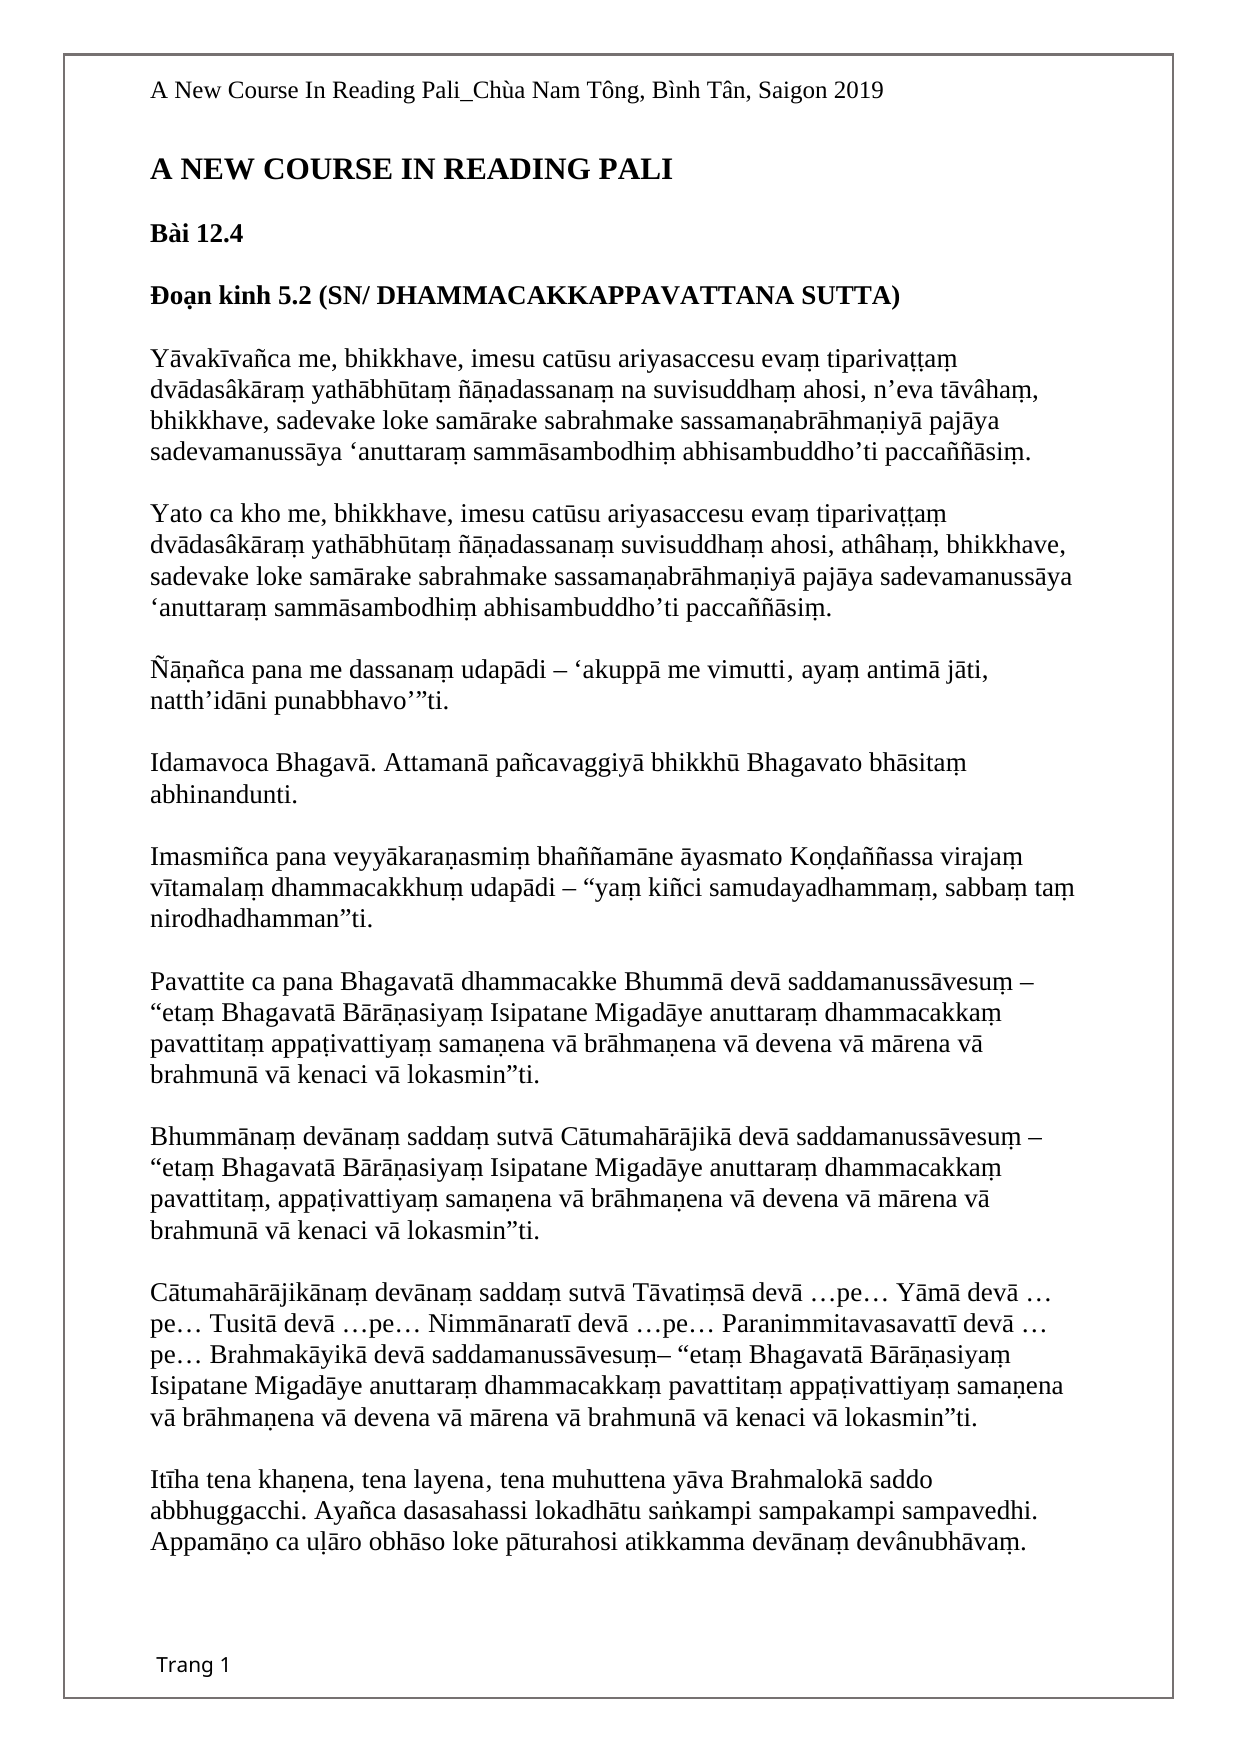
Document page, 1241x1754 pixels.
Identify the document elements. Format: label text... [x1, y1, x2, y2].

text Ñāṇañca pana me dassanaṃ udapādi – ‘akuppā me vimutti‚ ayaṃ antimā jāti, natth’idāni punabbhavo’”ti. [150, 653, 1090, 715]
text Bhummānaṃ devānaṃ saddaṃ sutvā Cātumahārājikā devā saddamanussāvesuṃ – “etaṃ Bhagavatā Bārāṇasiyaṃ Isipatane Migadāye anuttaraṃ dhammacakkaṃ pavattitaṃ, appaṭivattiyaṃ samaṇena vā brāhmaṇena vā devena vā mārena vā brahmunā vā kenaci vā lokasmin”ti. [150, 1120, 1090, 1245]
text Bài 12.4 [150, 217, 1090, 248]
text Yato ca kho me, bhikkhave, imesu catūsu ariyasaccesu evaṃ tiparivaṭṭaṃ dvādasâkāraṃ yathābhūtaṃ ñāṇadassanaṃ suvisuddhaṃ ahosi, athâhaṃ, bhikkhave, sadevake loke samārake sabrahmake sassamaṇabrāhmaṇiyā pajāya sadevamanussāya ‘anuttaraṃ sammāsambodhiṃ abhisambuddho’ti paccaññāsiṃ. [150, 497, 1090, 622]
text Yāvakīvañca me, bhikkhave, imesu catūsu ariyasaccesu evaṃ tiparivaṭṭaṃ dvādasâkāraṃ yathābhūtaṃ ñāṇadassanaṃ na suvisuddhaṃ ahosi, n’eva tāvâhaṃ, bhikkhave, sadevake loke samārake sabrahmake sassamaṇabrāhmaṇiyā pajāya sadevamanussāya ‘anuttaraṃ sammāsambodhiṃ abhisambuddho’ti paccaññāsiṃ. [150, 342, 1090, 466]
text Idamavoca Bhagavā. Attamanā pañcavaggiyā bhikkhū Bhagavato bhāsitaṃ abhinandunti. [150, 747, 1090, 809]
text Cātumahārājikānaṃ devānaṃ saddaṃ sutvā Tāvatiṃsā devā …pe… Yāmā devā …pe… Tusitā devā …pe… Nimmānaratī devā …pe… Paranimmitavasavattī devā …pe… Brahmakāyikā devā saddamanussāvesuṃ– “etaṃ Bhagavatā Bārāṇasiyaṃ Isipatane Migadāye anuttaraṃ dhammacakkaṃ pavattitaṃ appaṭivattiyaṃ samaṇena vā brāhmaṇena vā devena vā mārena vā brahmunā vā kenaci vā lokasmin”ti. [150, 1276, 1090, 1432]
text Itīha tena khaṇena, tena layena‚ tena muhuttena yāva Brahmalokā saddo abbhuggacchi. Ayañca dasasahassi lokadhātu saṅkampi sampakampi sampavedhi. Appamāṇo ca uḷāro obhāso loke pāturahosi atikkamma devānaṃ devânubhāvaṃ. [150, 1463, 1090, 1556]
text Pavattite ca pana Bhagavatā dhammacakke Bhummā devā saddamanussāvesuṃ – “etaṃ Bhagavatā Bārāṇasiyaṃ Isipatane Migadāye anuttaraṃ dhammacakkaṃ pavattitaṃ appaṭivattiyaṃ samaṇena vā brāhmaṇena vā devena vā mārena vā brahmunā vā kenaci vā lokasmin”ti. [150, 964, 1090, 1089]
text A NEW COURSE IN READING PALI [150, 150, 1090, 186]
text Đoạn kinh 5.2 (SN/ DHAMMACAKKAPPAVATTANA SUTTA) [150, 279, 1090, 311]
text Imasmiñca pana veyyākaraṇasmiṃ bhaññamāne āyasmato Koṇḍaññassa virajaṃ vītamalaṃ dhammacakkhuṃ udapādi – “yaṃ kiñci samudayadhammaṃ, sabbaṃ taṃ nirodhadhamman”ti. [150, 840, 1090, 933]
